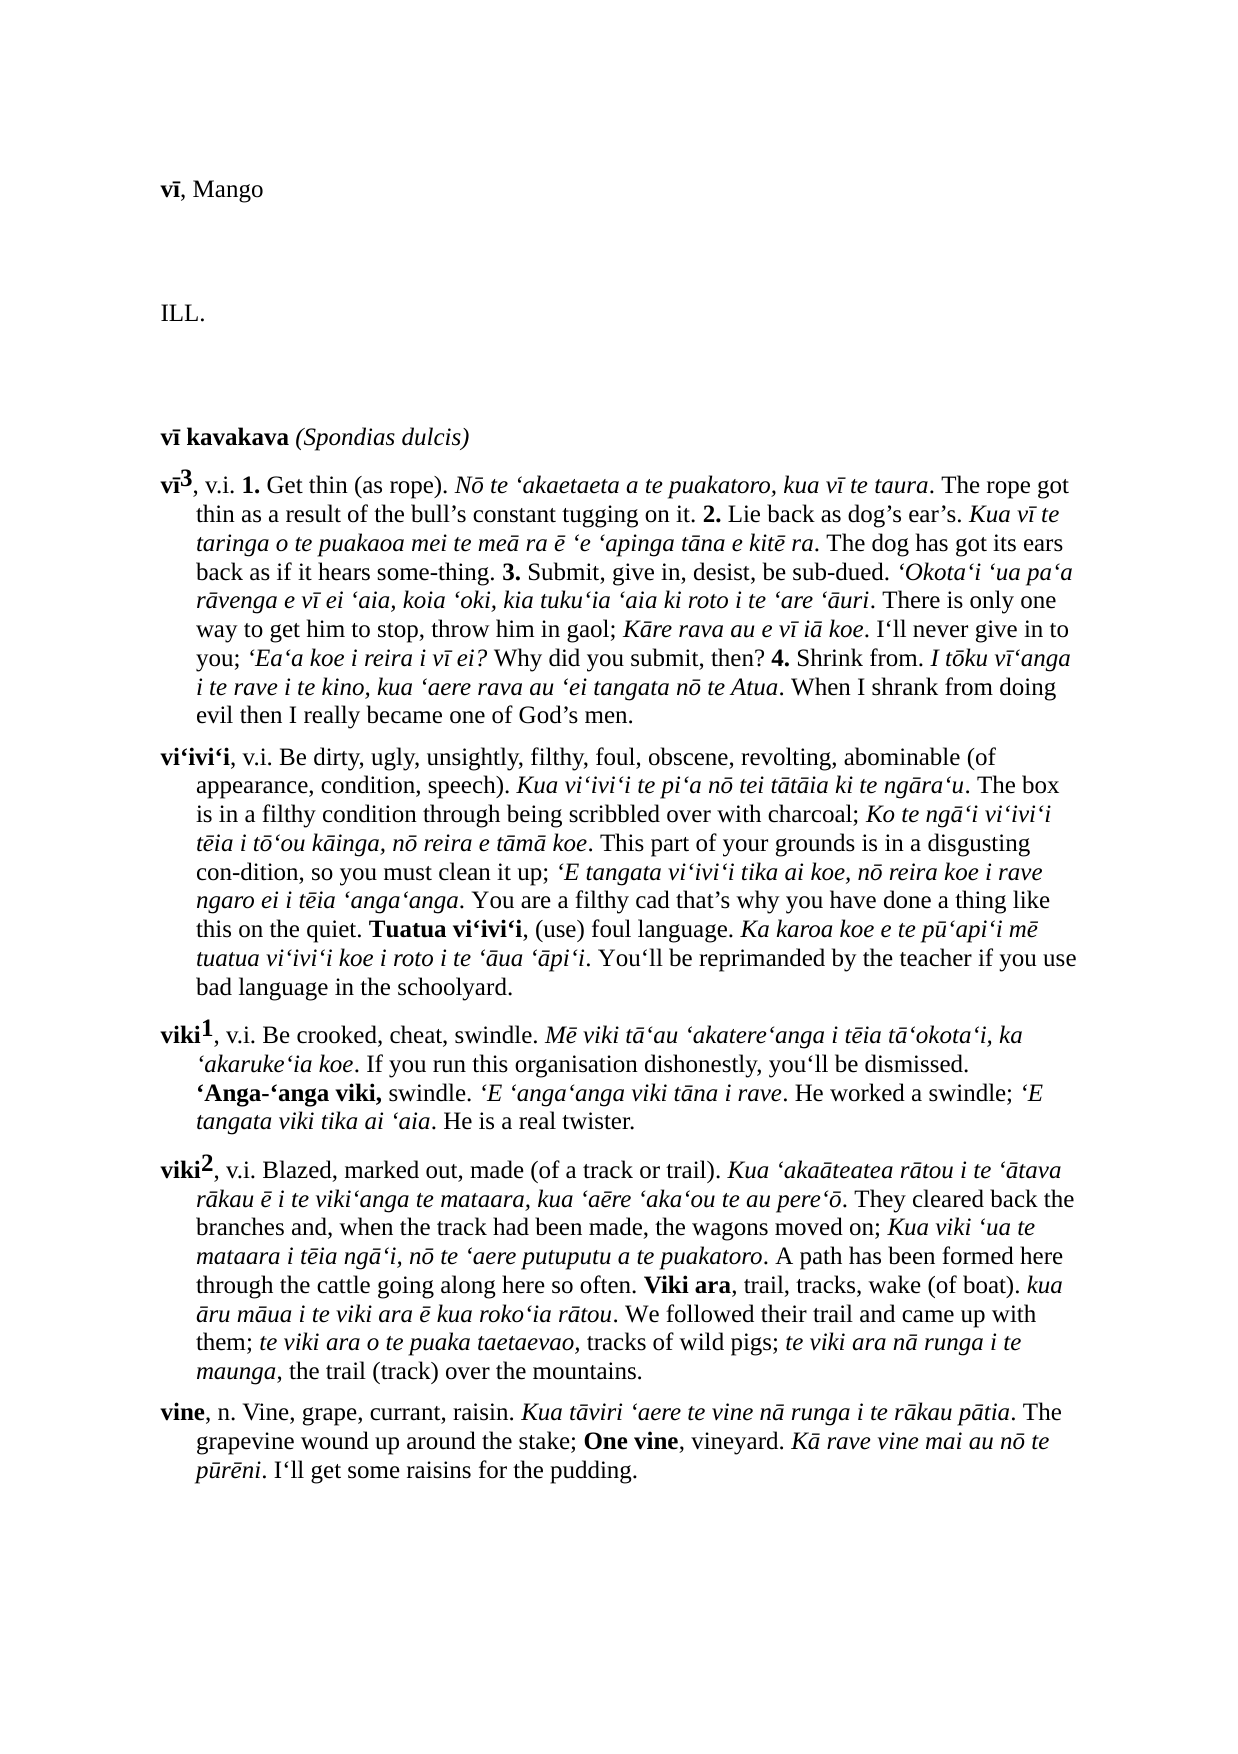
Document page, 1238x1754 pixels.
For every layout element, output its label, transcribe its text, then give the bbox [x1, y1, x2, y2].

text ILL. [160, 298, 1077, 327]
text viki1, v.i. Be crooked, cheat, swindle. Mē viki tā‘au ‘akatere‘anga i tēia tā‘okota‘i, ka ‘akaruke‘ia koe. if you run this organisation dishonestly, you‘ll be dismissed. ‘Anga-‘anga viki, swindle. ‘E ‘anga‘anga viki tāna i rave. he worked a swindle; ‘e tangata viki tika ai ‘aia. he is a real twister. [160, 1013, 1077, 1135]
text vī kavakava (Spondias dulcis) [160, 422, 1077, 451]
text vī3, v.i. 1. Get thin (as rope). Nō te ‘akaetaeta a te puakatoro, kua vī te taura. the rope got thin as a result of the bull’s constant tugging on it. 2. Lie back as dog’s ear’s. Kua vī te taringa o te puakaoa mei te meā ra ē ‘e ‘apinga tāna e kitē ra. the dog has got its ears back as if it hears some-thing. 3. Submit, give in, desist, be sub-dued. ‘Okota‘i ‘ua pa‘a rāvenga e vī ei ‘aia, koia ‘oki, kia tuku‘ia ‘aia ki roto i te ‘are ‘āuri. there is only one way to get him to stop, throw him in gaol; kāre rava au e vī iā koe. I‘ll never give in to you; ‘ea‘a koe i reira i vī ei? Why did you submit, then? 4. Shrink from. I tōku vī‘anga i te rave i te kino, kua ‘aere rava au ‘ei tangata nō te Atua. when I shrank from doing evil then I really became one of God’s men. [160, 463, 1077, 729]
text vine, n. Vine, grape, currant, raisin. Kua tāviri ‘aere te vine nā runga i te rākau pātia. the grapevine wound up around the stake; One vine, vineyard. Kā rave vine mai au nō te pūrēni. I‘ll get some raisins for the pudding. [160, 1397, 1077, 1484]
text vī, Mango [160, 174, 1077, 203]
text vi‘ivi‘i, v.i. Be dirty, ugly, unsightly, filthy, foul, obscene, revolting, abominable (of appearance, condition, speech). Kua vi‘ivi‘i te pi‘a nō tei tātāia ki te ngāra‘u. the box is in a filthy condition through being scribbled over with charcoal; ko te ngā‘i vi‘ivi‘i tēia i tō‘ou kāinga, nō reira e tāmā koe. this part of your grounds is in a disgusting con-dition, so you must clean it up; ‘e tangata vi‘ivi‘i tika ai koe, nō reira koe i rave ngaro ei i tēia ‘anga‘anga. you are a filthy cad that’s why you have done a thing like this on the quiet. Tuatua vi‘ivi‘i, (use) foul language. Ka karoa koe e te pū‘api‘i mē tuatua vi‘ivi‘i koe i roto i te ‘āua ‘āpi‘i. you‘ll be reprimanded by the teacher if you use bad language in the schoolyard. [160, 742, 1077, 1001]
text viki2, v.i. Blazed, marked out, made (of a track or trail). Kua ‘akaāteatea rātou i te ‘ātava rākau ē i te viki‘anga te mataara, kua ‘aēre ‘aka‘ou te au pere‘ō. they cleared back the branches and, when the track had been made, the wagons moved on; kua viki ‘ua te mataara i tēia ngā‘i, nō te ‘aere putuputu a te puakatoro. a path has been formed here through the cattle going along here so often. Viki ara, trail, tracks, wake (of boat). kua āru māua i te viki ara ē kua roko‘ia rātou. we followed their trail and came up with them; te viki ara o te puaka taetaevao, tracks of wild pigs; te viki ara nā runga i te maunga, the trail (track) over the mountains. [160, 1148, 1077, 1385]
